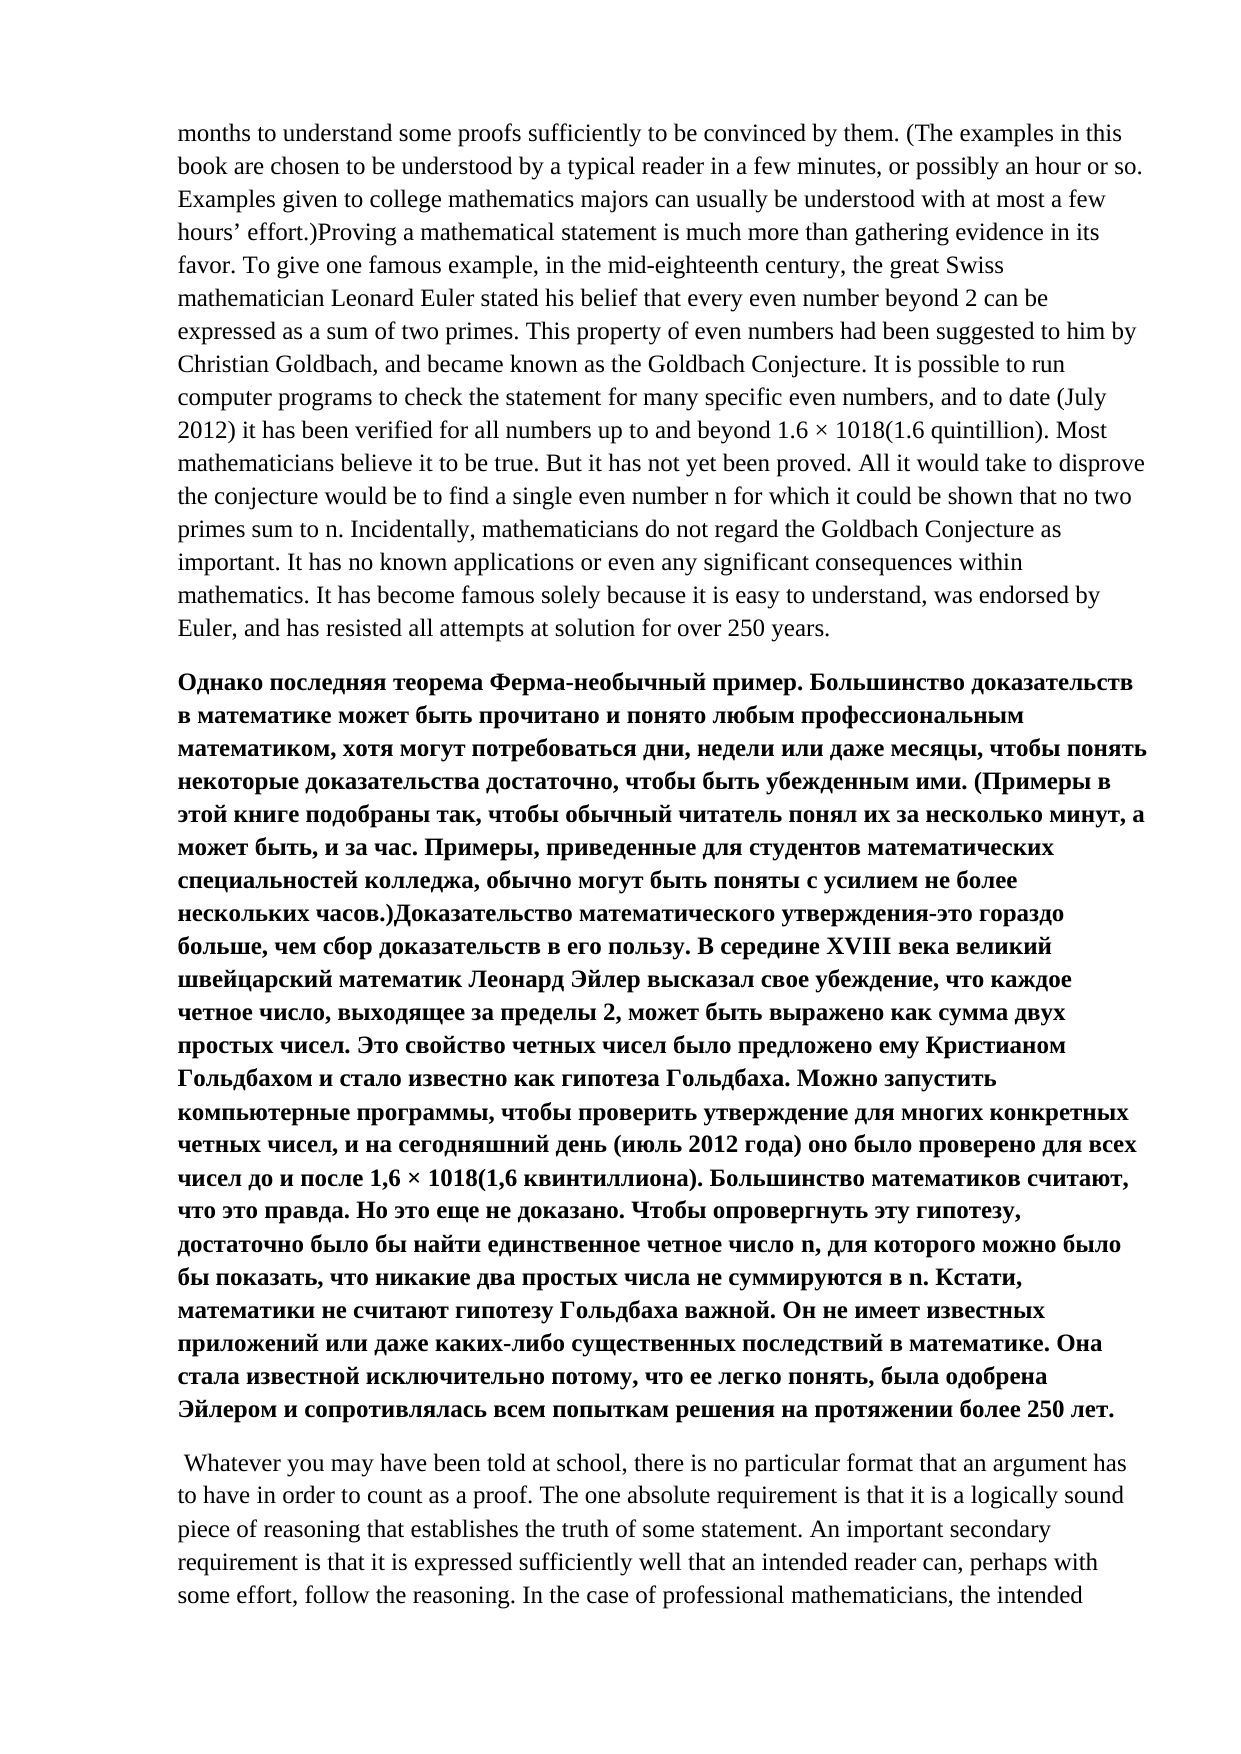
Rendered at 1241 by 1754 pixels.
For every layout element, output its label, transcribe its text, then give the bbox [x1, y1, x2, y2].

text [177, 118, 1152, 642]
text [177, 1448, 1152, 1608]
text Однако последняя теорема Ферма-необычный пример. Большинство доказательств в математике может быть прочитано и понято любым профессиональным математиком, хотя могут потребоваться дни, недели или даже месяцы, чтобы понять некоторые доказательства достаточно, чтобы быть убежденным ими. (Примеры в этой книге подобраны так, чтобы обычный читатель понял их за несколько минут, а может быть, и за час. Примеры, приведенные для студентов математических специальностей колледжа, обычно могут быть поняты с усилием не более нескольких часов.)Доказательство математического утверждения-это гораздо больше, чем сбор доказательств в его пользу. В середине XVIII века великий швейцарский математик Леонард Эйлер высказал свое убеждение, что каждое четное число, выходящее за пределы 2, может быть выражено как сумма двух простых чисел. Это свойство четных чисел было предложено ему Кристианом Гольдбахом и стало известно как гипотеза Гольдбаха. Можно запустить компьютерные программы, чтобы проверить утверждение для многих конкретных четных чисел, и на сегодняшний день (июль 2012 года) оно было проверено для всех чисел до и после 1,6 × 1018(1,6 квинтиллиона). Большинство математиков считают, что это правда. Но это еще не доказано. Чтобы опровергнуть эту гипотезу, достаточно было бы найти единственное четное число n, для которого можно было бы показать, что никакие два простых числа не суммируются в n. Кстати, математики не считают гипотезу Гольдбаха важной. Он не имеет известных приложений или даже каких-либо существенных последствий в математике. Она стала известной исключительно потому, что ее легко понять, была одобрена Эйлером и сопротивлялась всем попыткам решения на протяжении более 250 лет. [177, 667, 1152, 1422]
